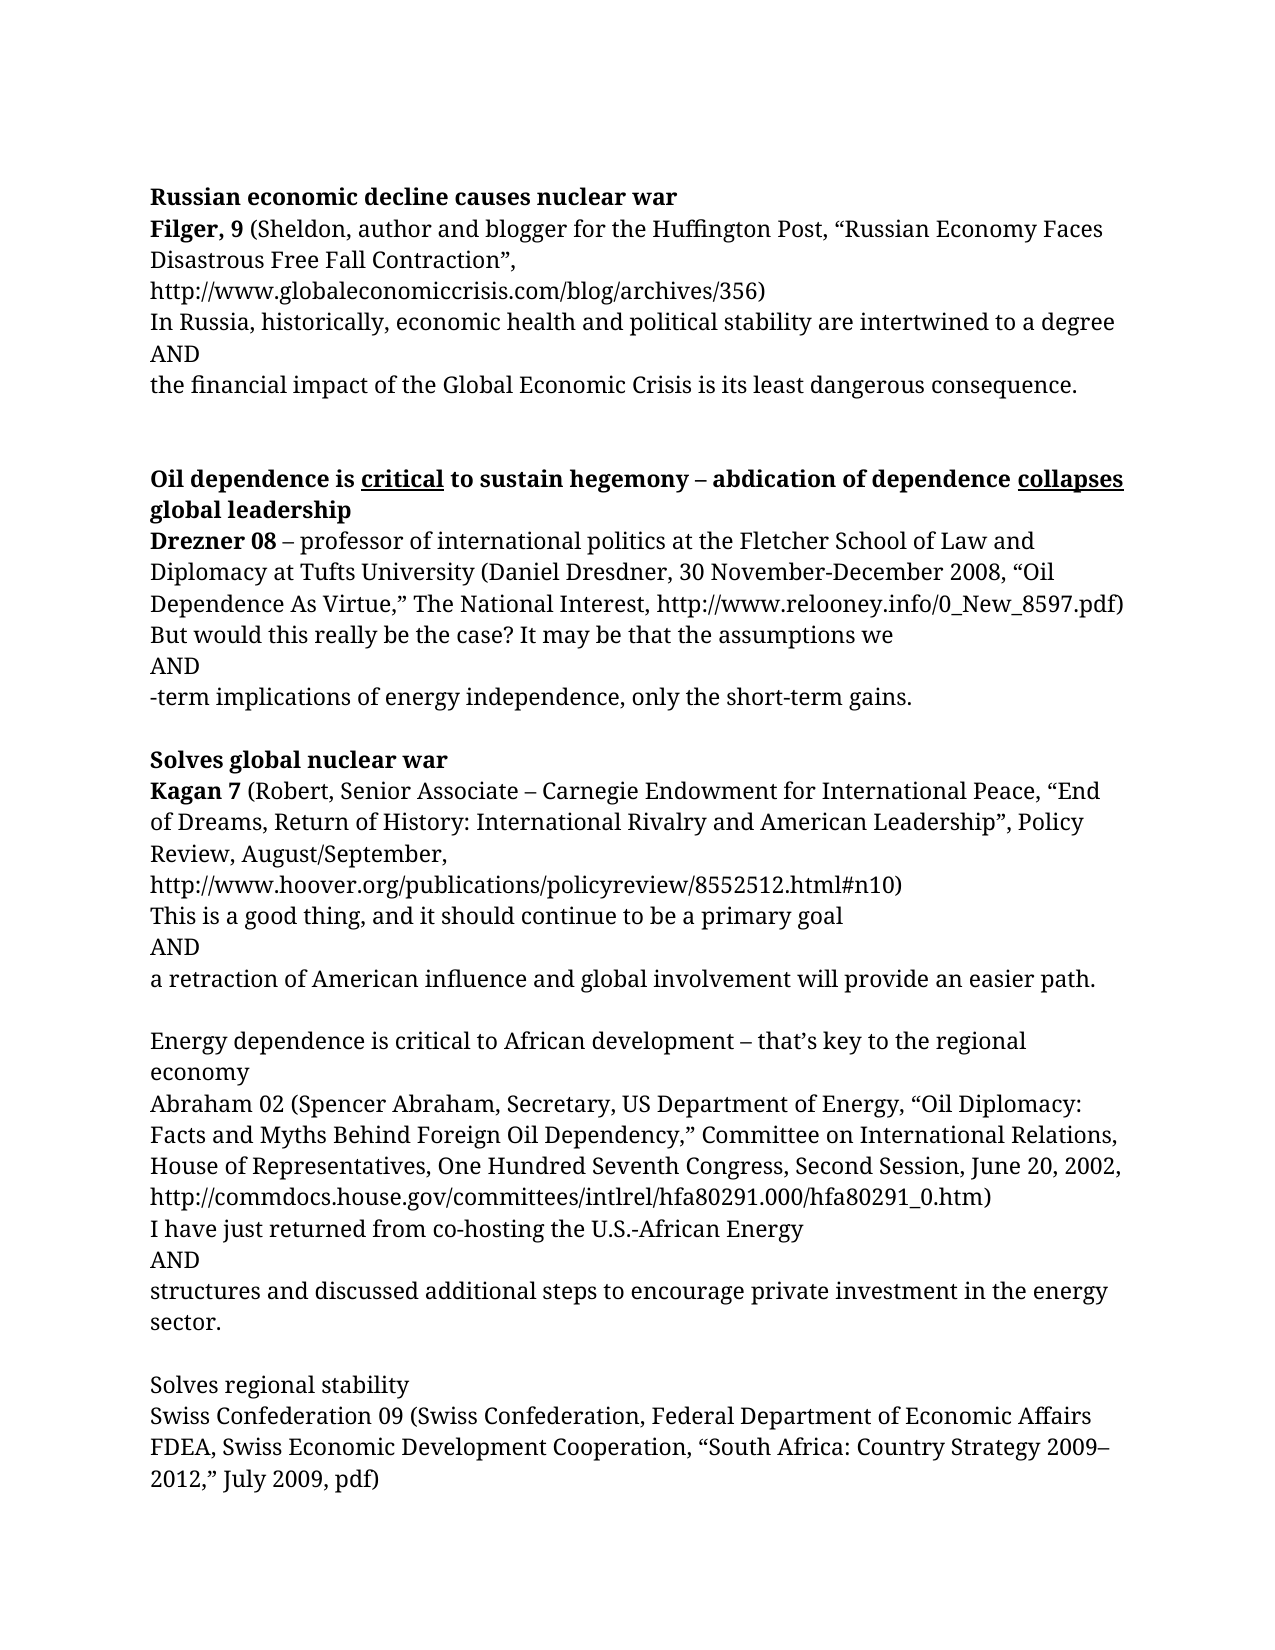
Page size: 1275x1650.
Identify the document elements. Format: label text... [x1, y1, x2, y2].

text I have just returned from co-hosting the U.S.-African Energy [150, 1212, 1125, 1244]
text AND [150, 650, 1125, 681]
text Filger, 9 (Sheldon, author and blogger for the Huffington Post, “Russian Economy Faces Disastrous Free Fall Contraction”, http://www.globaleconomiccrisis.com/blog/archives/356) [150, 212, 1125, 306]
text In Russia, historically, economic health and political stability are intertwined to a degree [150, 306, 1125, 337]
text -term implications of energy independence, only the short-term gains. [150, 681, 1125, 712]
text AND [150, 931, 1125, 962]
text AND [150, 1244, 1125, 1275]
text This is a good thing, and it should continue to be a primary goal [150, 900, 1125, 931]
text Drezner 08 – professor of international politics at the Fletcher School of Law and Diplomacy at Tufts University (Daniel Dresdner, 30 November-December 2008, “Oil Dependence As Virtue,” The National Interest, http://www.relooney.info/0_New_8597.pdf) [150, 525, 1125, 619]
text a retraction of American influence and global involvement will provide an easier path. [150, 962, 1125, 994]
text Solves global nuclear war [150, 744, 1125, 775]
text Russian economic decline causes nuclear war [150, 181, 1125, 212]
text Oil dependence is critical to sustain hegemony – abdication of dependence collapses global leadership [150, 462, 1125, 525]
text AND [150, 337, 1125, 369]
text the financial impact of the Global Economic Crisis is its least dangerous consequence. [150, 369, 1125, 400]
text Solves regional stability [150, 1369, 1125, 1400]
text But would this really be the case? It may be that the assumptions we [150, 619, 1125, 650]
text Kagan 7 (Robert, Senior Associate – Carnegie Endowment for International Peace, “End of Dreams, Return of History: International Rivalry and American Leadership”, Policy Review, August/September, http://www.hoover.org/publications/policyreview/8552512.html#n10) [150, 775, 1125, 900]
text Swiss Confederation 09 (Swiss Confederation, Federal Department of Economic Affairs FDEA, Swiss Economic Development Cooperation, “South Africa: Country Strategy 2009–2012,” July 2009, pdf) [150, 1400, 1125, 1494]
text structures and discussed additional steps to encourage private investment in the energy sector. [150, 1275, 1125, 1337]
text Energy dependence is critical to African development – that’s key to the regional economy [249, 1025, 1125, 1087]
text Abraham 02 (Spencer Abraham, Secretary, US Department of Energy, “Oil Diplomacy: Facts and Myths Behind Foreign Oil Dependency,” Committee on International Relations, House of Representatives, One Hundred Seventh Congress, Second Session, June 20, 2002, http://commdocs.house.gov/committees/intlrel/hfa80291.000/hfa80291_0.htm) [150, 1087, 1125, 1212]
